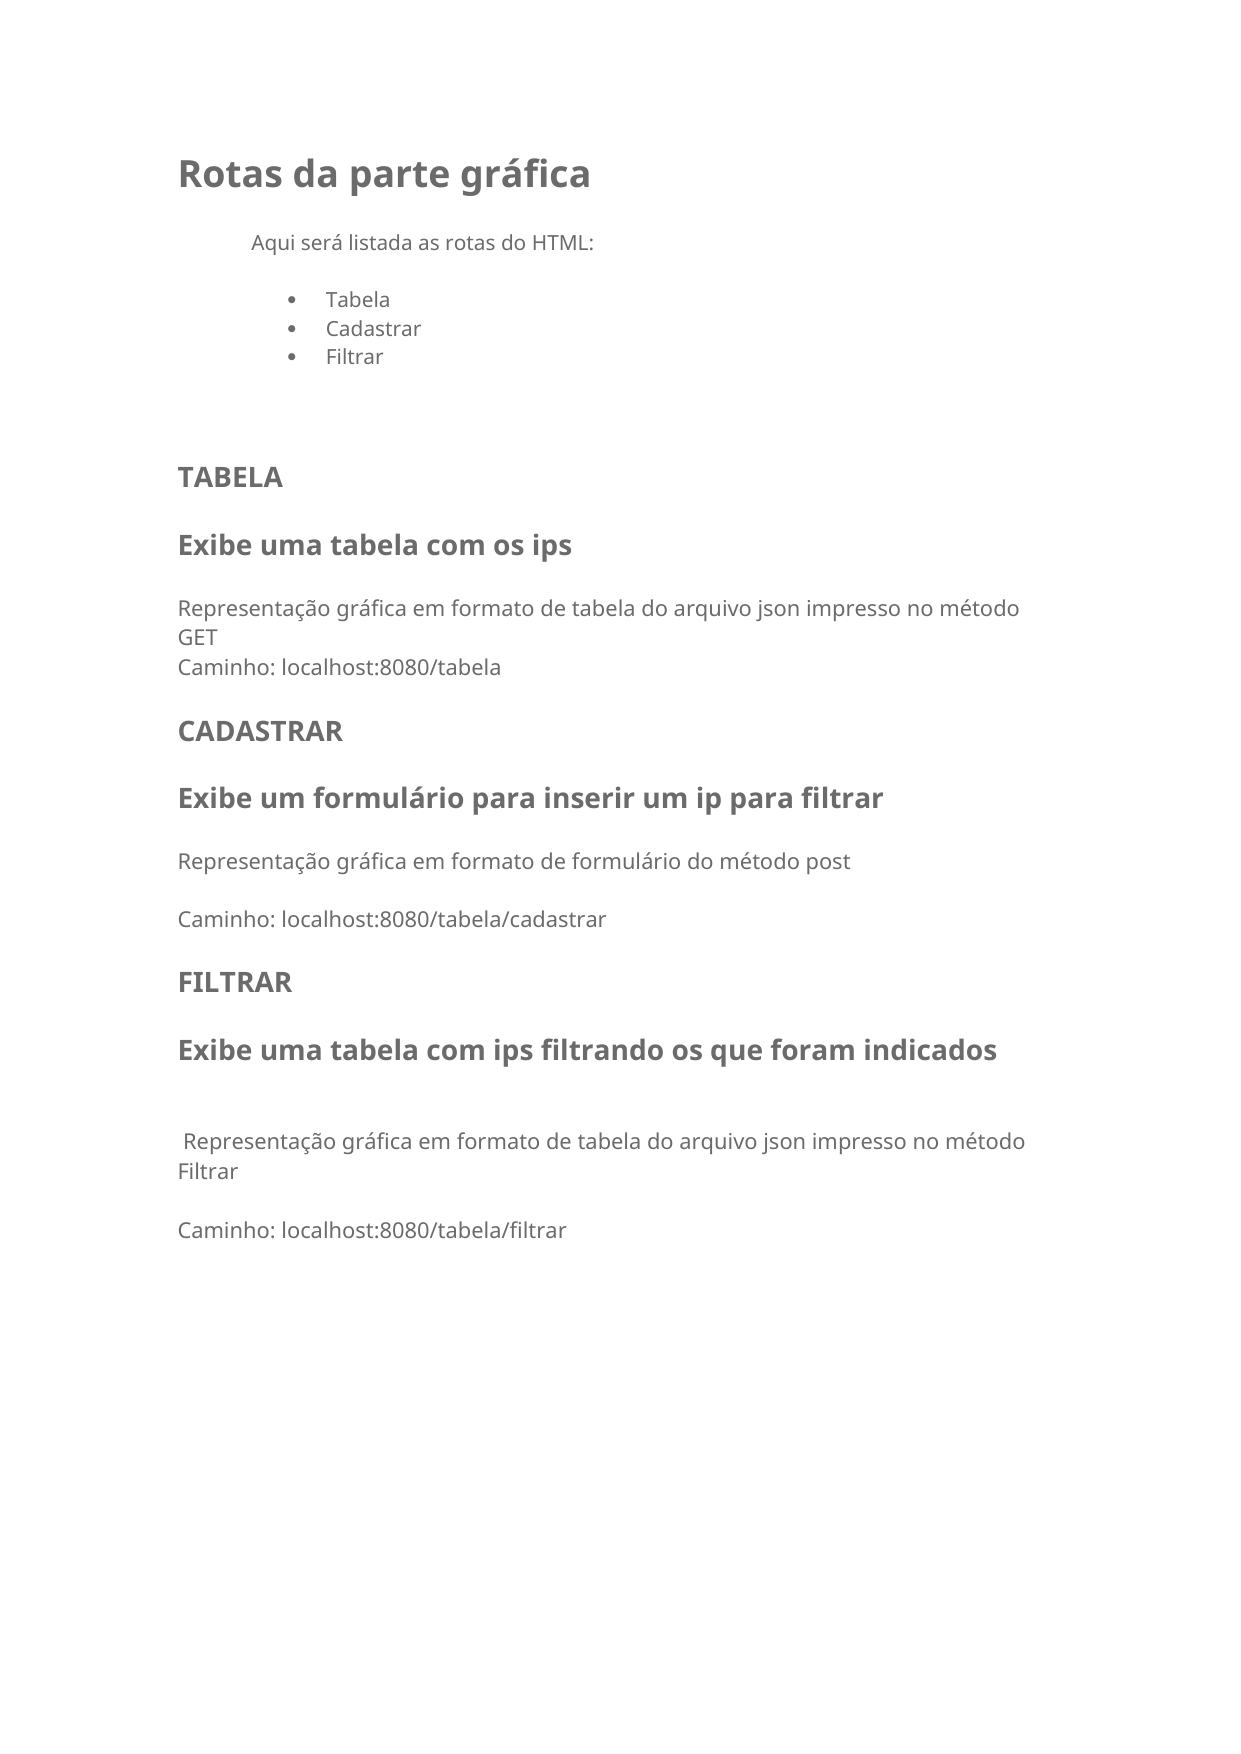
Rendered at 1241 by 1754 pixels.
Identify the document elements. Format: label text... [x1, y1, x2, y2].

list Filtrar [288, 342, 1063, 371]
list Cadastrar [288, 314, 1063, 342]
text Caminho: localhost:8080/tabela/filtrar [177, 1215, 1063, 1245]
text filtrar [177, 963, 1063, 1001]
text Aqui será listada as rotas do HTML: [177, 228, 1063, 256]
text Caminho: localhost:8080/tabela/cadastrar [177, 904, 1063, 934]
text tabela [177, 457, 1063, 496]
text Representação gráfica em formato de tabela do arquivo json impresso no método Filtrar [177, 1126, 1063, 1185]
text Representação gráfica em formato de tabela do arquivo json impresso no método GET [177, 592, 1063, 652]
text Rotas da parte gráfica [177, 148, 1063, 199]
text Exibe um formulário para inserir um ip para filtrar [177, 778, 1063, 817]
text cadastrar [177, 711, 1063, 749]
text Representação gráfica em formato de formulário do método post [177, 846, 1063, 876]
text Exibe uma tabela com ips filtrando os que foram indicados [177, 1030, 1063, 1069]
text Caminho: localhost:8080/tabela [177, 652, 1063, 682]
list Tabela [288, 285, 1063, 314]
text Exibe uma tabela com os ips [177, 525, 1063, 563]
